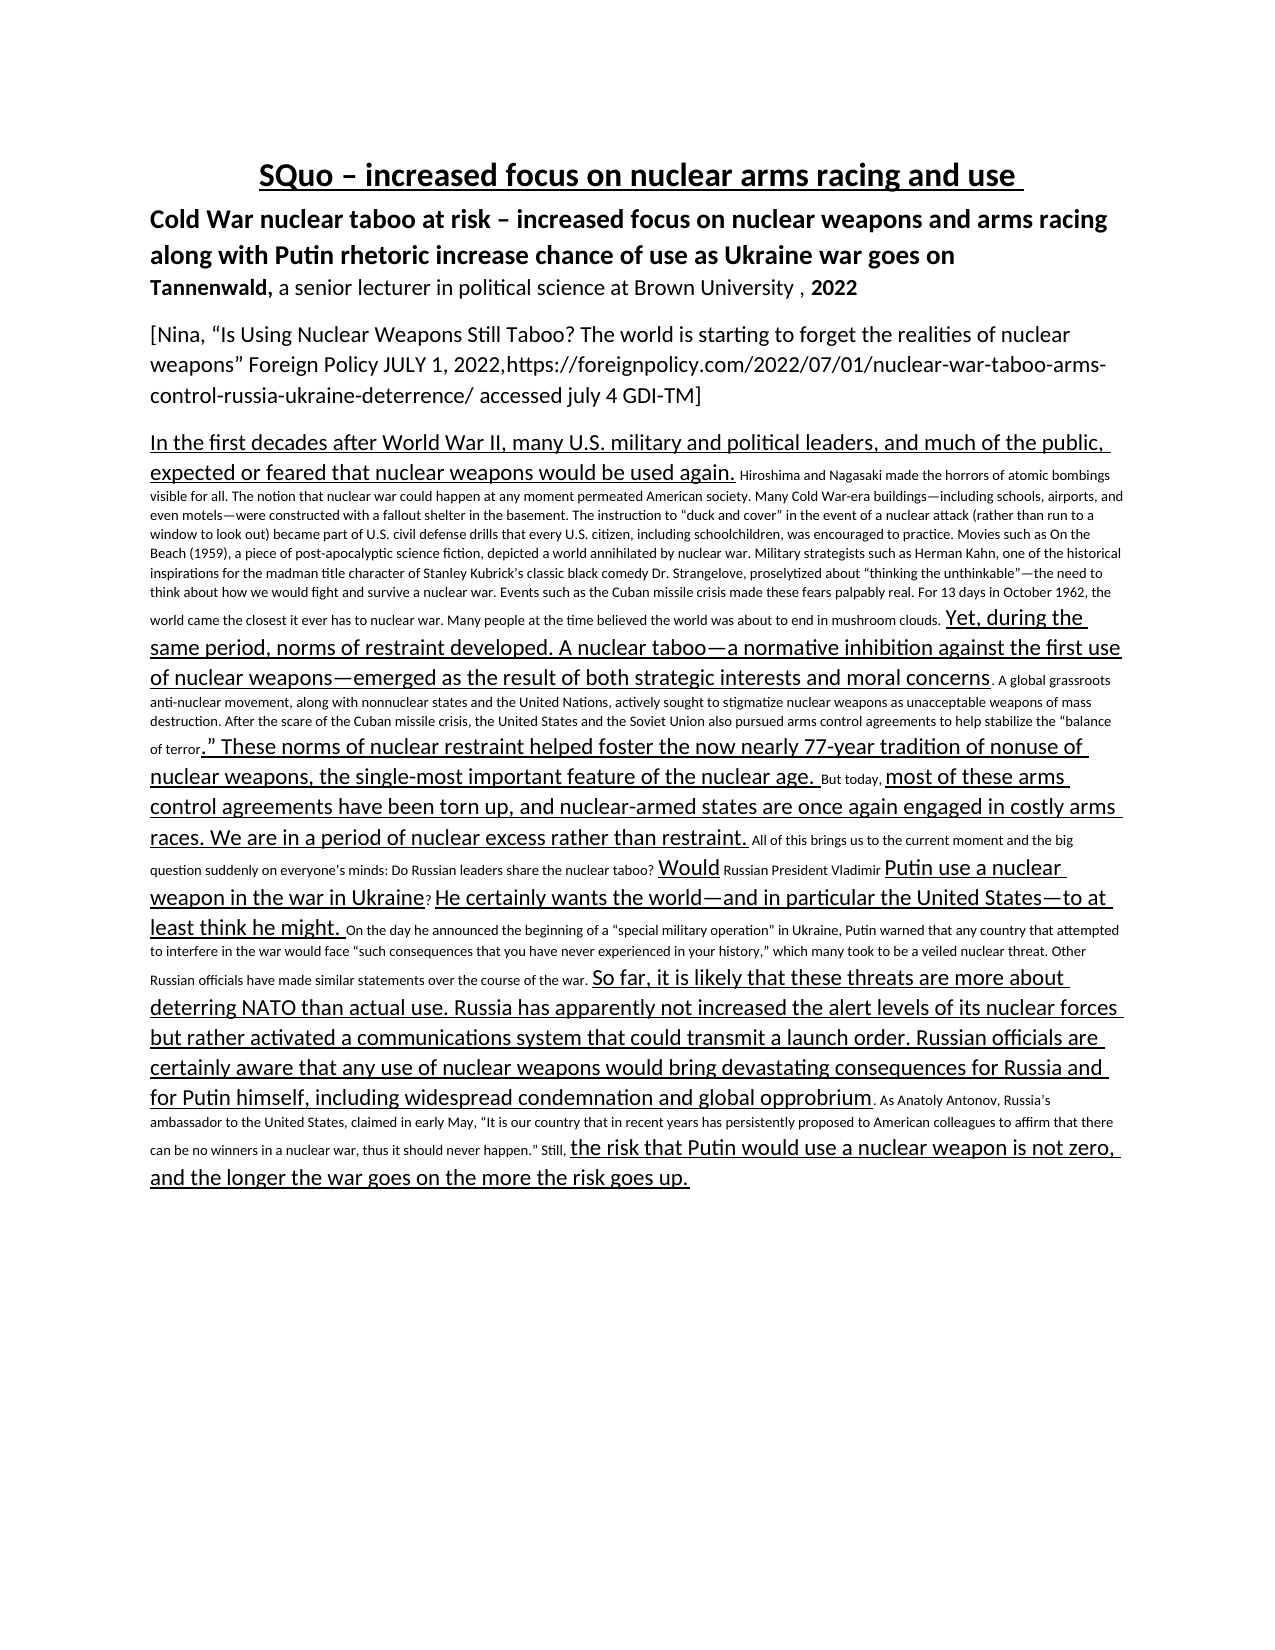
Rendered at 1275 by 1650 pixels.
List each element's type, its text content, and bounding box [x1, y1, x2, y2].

subtitle SQuo – increased focus on nuclear arms racing and use [150, 154, 1125, 195]
text [Nina, “Is Using Nuclear Weapons Still Taboo? The world is starting to forget the realities of nuclear weapons” Foreign Policy JULY 1, 2022,https://foreignpolicy.com/2022/07/01/nuclear-war-taboo-arms-control-russia-ukraine-deterrence/ accessed july 4 GDI-TM] [150, 320, 1125, 409]
subtitle Cold War nuclear taboo at risk – increased focus on nuclear weapons and arms racing along with Putin rhetoric increase chance of use as Ukraine war goes on [150, 202, 1125, 271]
text Tannenwald, a senior lecturer in political science at Brown University , 2022 [150, 273, 1125, 302]
text In the first decades after World War II, many U.S. military and political leaders, and much of the public, expected or feared that nuclear weapons would be used again. Hiroshima and Nagasaki made the horrors of atomic bombings visible for all. The notion that nuclear war could happen at any moment permeated American society. Many Cold War-era buildings—including schools, airports, and even motels—were constructed with a fallout shelter in the basement. The instruction to “duck and cover” in the event of a nuclear attack (rather than run to a window to look out) became part of U.S. civil defense drills that every U.S. citizen, including schoolchildren, was encouraged to practice. Movies such as On the Beach (1959), a piece of post-apocalyptic science fiction, depicted a world annihilated by nuclear war. Military strategists such as Herman Kahn, one of the historical inspirations for the madman title character of Stanley Kubrick’s classic black comedy Dr. Strangelove, proselytized about “thinking the unthinkable”—the need to think about how we would fight and survive a nuclear war. Events such as the Cuban missile crisis made these fears palpably real. For 13 days in October 1962, the world came the closest it ever has to nuclear war. Many people at the time believed the world was about to end in mushroom clouds. Yet, during the same period, norms of restraint developed. A nuclear taboo—a normative inhibition against the first use of nuclear weapons—emerged as the result of both strategic interests and moral concerns. A global grassroots anti-nuclear movement, along with nonnuclear states and the United Nations, actively sought to stigmatize nuclear weapons as unacceptable weapons of mass destruction. After the scare of the Cuban missile crisis, the United States and the Soviet Union also pursued arms control agreements to help stabilize the “balance of terror.” These norms of nuclear restraint helped foster the now nearly 77-year tradition of nonuse of nuclear weapons, the single-most important feature of the nuclear age. But today, most of these arms control agreements have been torn up, and nuclear-armed states are once again engaged in costly arms races. We are in a period of nuclear excess rather than restraint. All of this brings us to the current moment and the big question suddenly on everyone’s minds: Do Russian leaders share the nuclear taboo? Would Russian President Vladimir Putin use a nuclear weapon in the war in Ukraine? He certainly wants the world—and in particular the United States—to at least think he might. On the day he announced the beginning of a “special military operation” in Ukraine, Putin warned that any country that attempted to interfere in the war would face “such consequences that you have never experienced in your history,” which many took to be a veiled nuclear threat. Other Russian officials have made similar statements over the course of the war. So far, it is likely that these threats are more about deterring NATO than actual use. Russia has apparently not increased the alert levels of its nuclear forces but rather activated a communications system that could transmit a launch order. Russian officials are certainly aware that any use of nuclear weapons would bring devastating consequences for Russia and for Putin himself, including widespread condemnation and global opprobrium. As Anatoly Antonov, Russia’s ambassador to the United States, claimed in early May, “It is our country that in recent years has persistently proposed to American colleagues to affirm that there can be no winners in a nuclear war, thus it should never happen.” Still, the risk that Putin would use a nuclear weapon is not zero, and the longer the war goes on the more the risk goes up. [150, 428, 1125, 1191]
